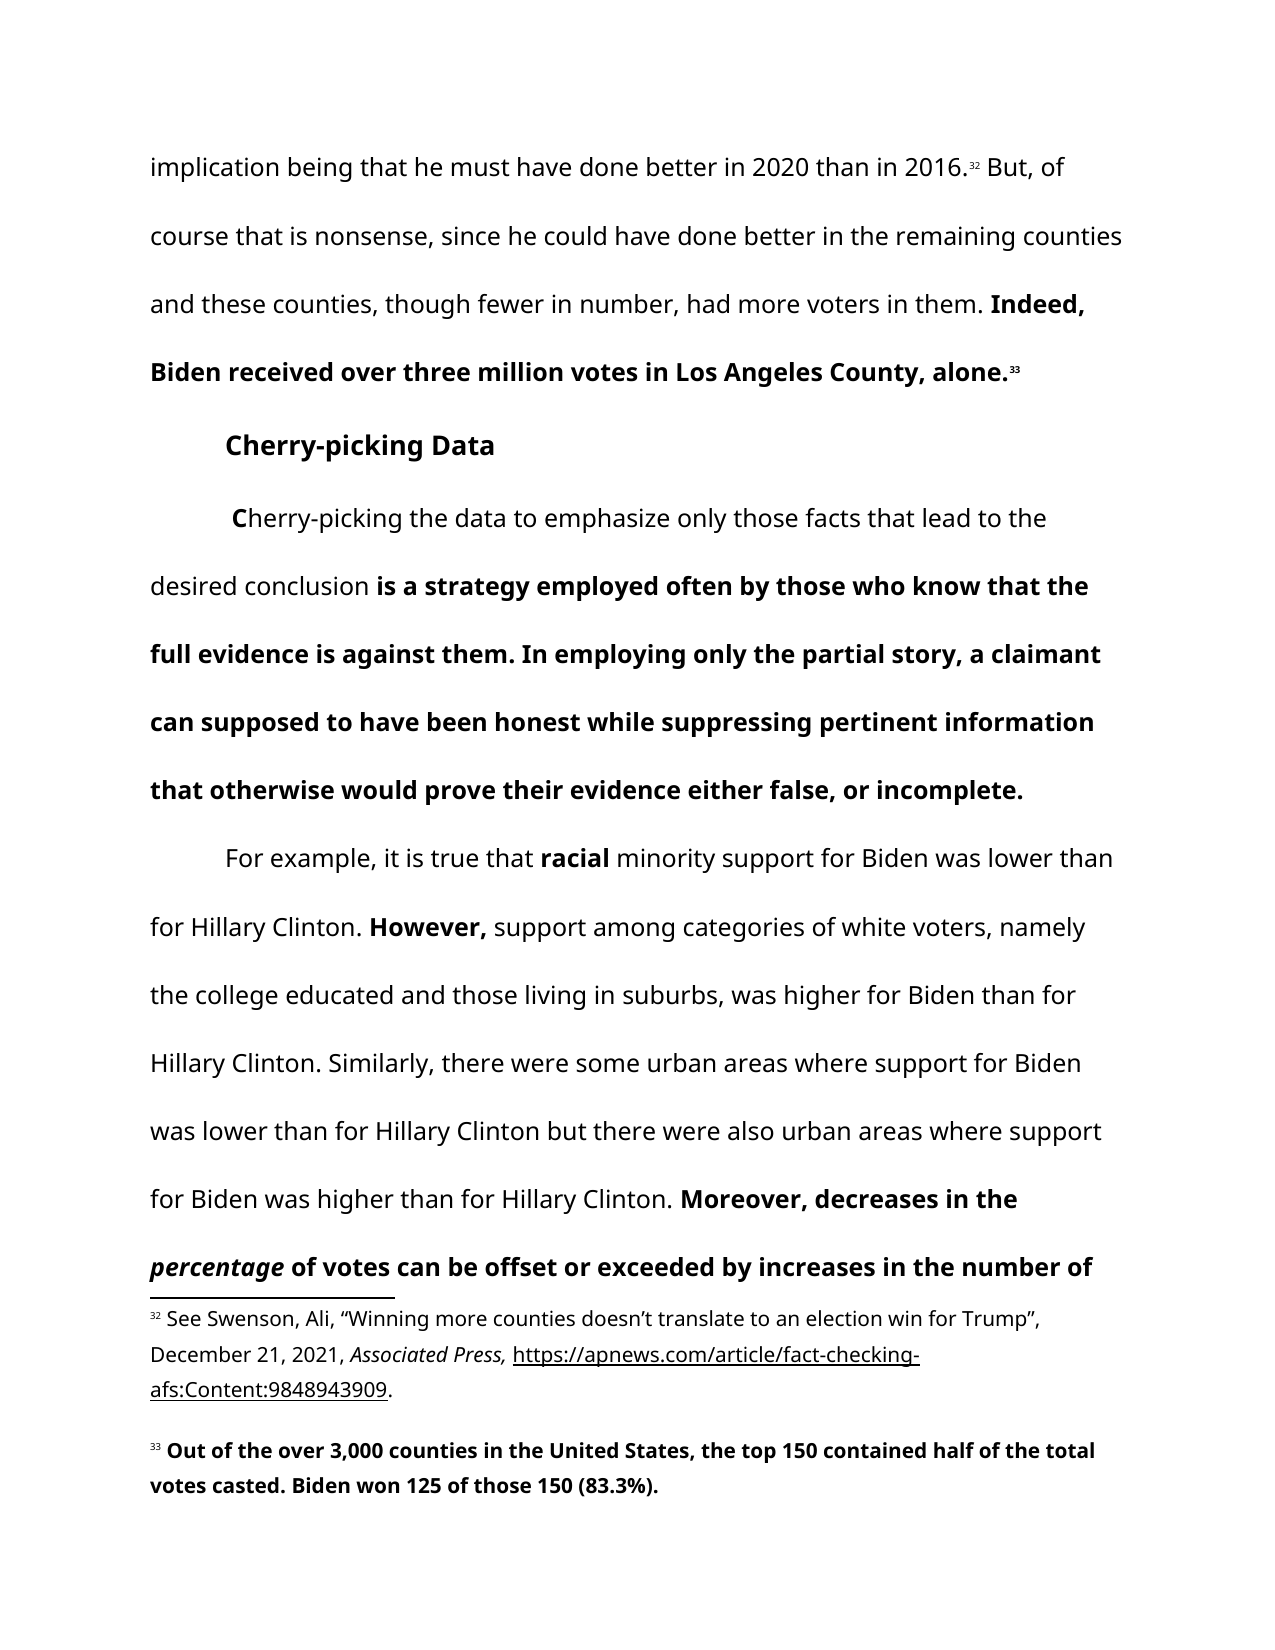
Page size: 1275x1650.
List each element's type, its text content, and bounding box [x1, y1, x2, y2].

text Cherry-picking the data to emphasize only those facts that lead to the desired conclusion is a strategy employed often by those who know that the full evidence is against them. In employing only the partial story, a claimant can supposed to have been honest while suppressing pertinent information that otherwise would prove their evidence either false, or incomplete. [150, 500, 1125, 807]
text There were various instances of this types of error. For example, it was observed that Trump won more counties in 2020 than he did in 2016, with the implication being that he must have done better in 2020 than in 2016. But, of course that is nonsense, since he could have done better in the remaining counties and these counties, though fewer in number, had more voters in them. Indeed, Biden received over three million votes in Los Angeles County, alone. [150, 150, 1125, 388]
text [150, 841, 1125, 1284]
subtitle Cherry-picking Data [150, 427, 1125, 463]
